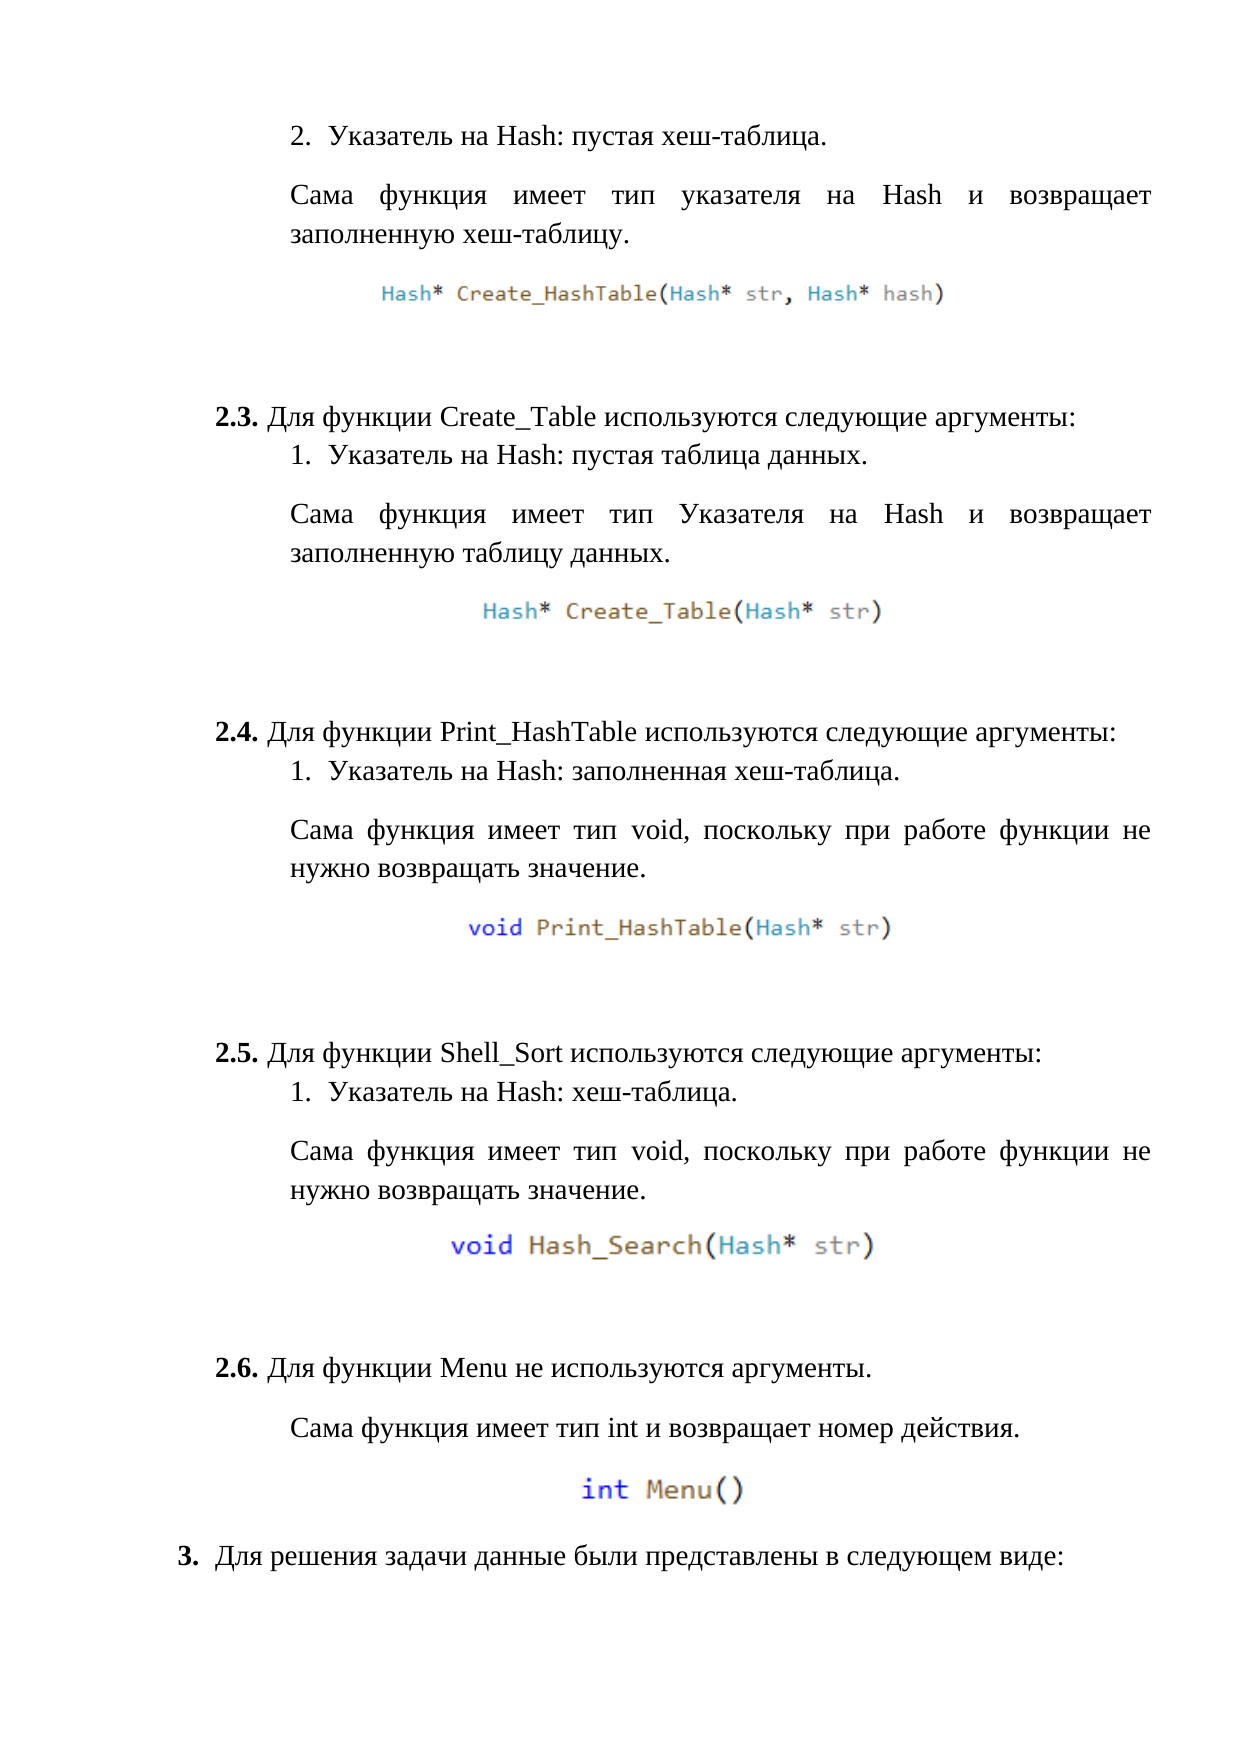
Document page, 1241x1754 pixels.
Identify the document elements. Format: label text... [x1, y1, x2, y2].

picture [465, 910, 901, 951]
list Для функции Create_Table используются следующие аргументы: [215, 399, 1152, 432]
list Указатель на Hash: заполненная хеш-таблица. [290, 753, 1152, 786]
picture [480, 594, 887, 630]
picture [447, 1231, 882, 1267]
text Сама функция имеет тип void, поскольку при работе функции не нужно возвращать значение. [290, 812, 1152, 884]
list Указатель на Hash: хеш-таблица. [290, 1074, 1152, 1107]
text Сама функция имеет тип int и возвращает номер действия. [290, 1410, 1152, 1443]
list Для функции Print_HashTable используются следующие аргументы: [215, 714, 1152, 748]
text Сама функция имеет тип Указателя на Hash и возвращает заполненную таблицу данных. [290, 497, 1152, 569]
picture [379, 275, 950, 315]
list Для решения задачи данные были представлены в следующем виде: [177, 1538, 1152, 1572]
text Сама функция имеет тип указателя на Hash и возвращает заполненную хеш-таблицу. [290, 177, 1152, 249]
list Для функции Shell_Sort используются следующие аргументы: [215, 1035, 1152, 1069]
text Сама функция имеет тип void, поскольку при работе функции не нужно возвращать значение. [290, 1133, 1152, 1205]
picture [577, 1469, 752, 1514]
list Для функции Menu не используются аргументы. [215, 1351, 1152, 1384]
list Указатель на Hash: пустая хеш-таблица. [290, 118, 1152, 152]
list Указатель на Hash: пустая таблица данных. [290, 437, 1152, 471]
